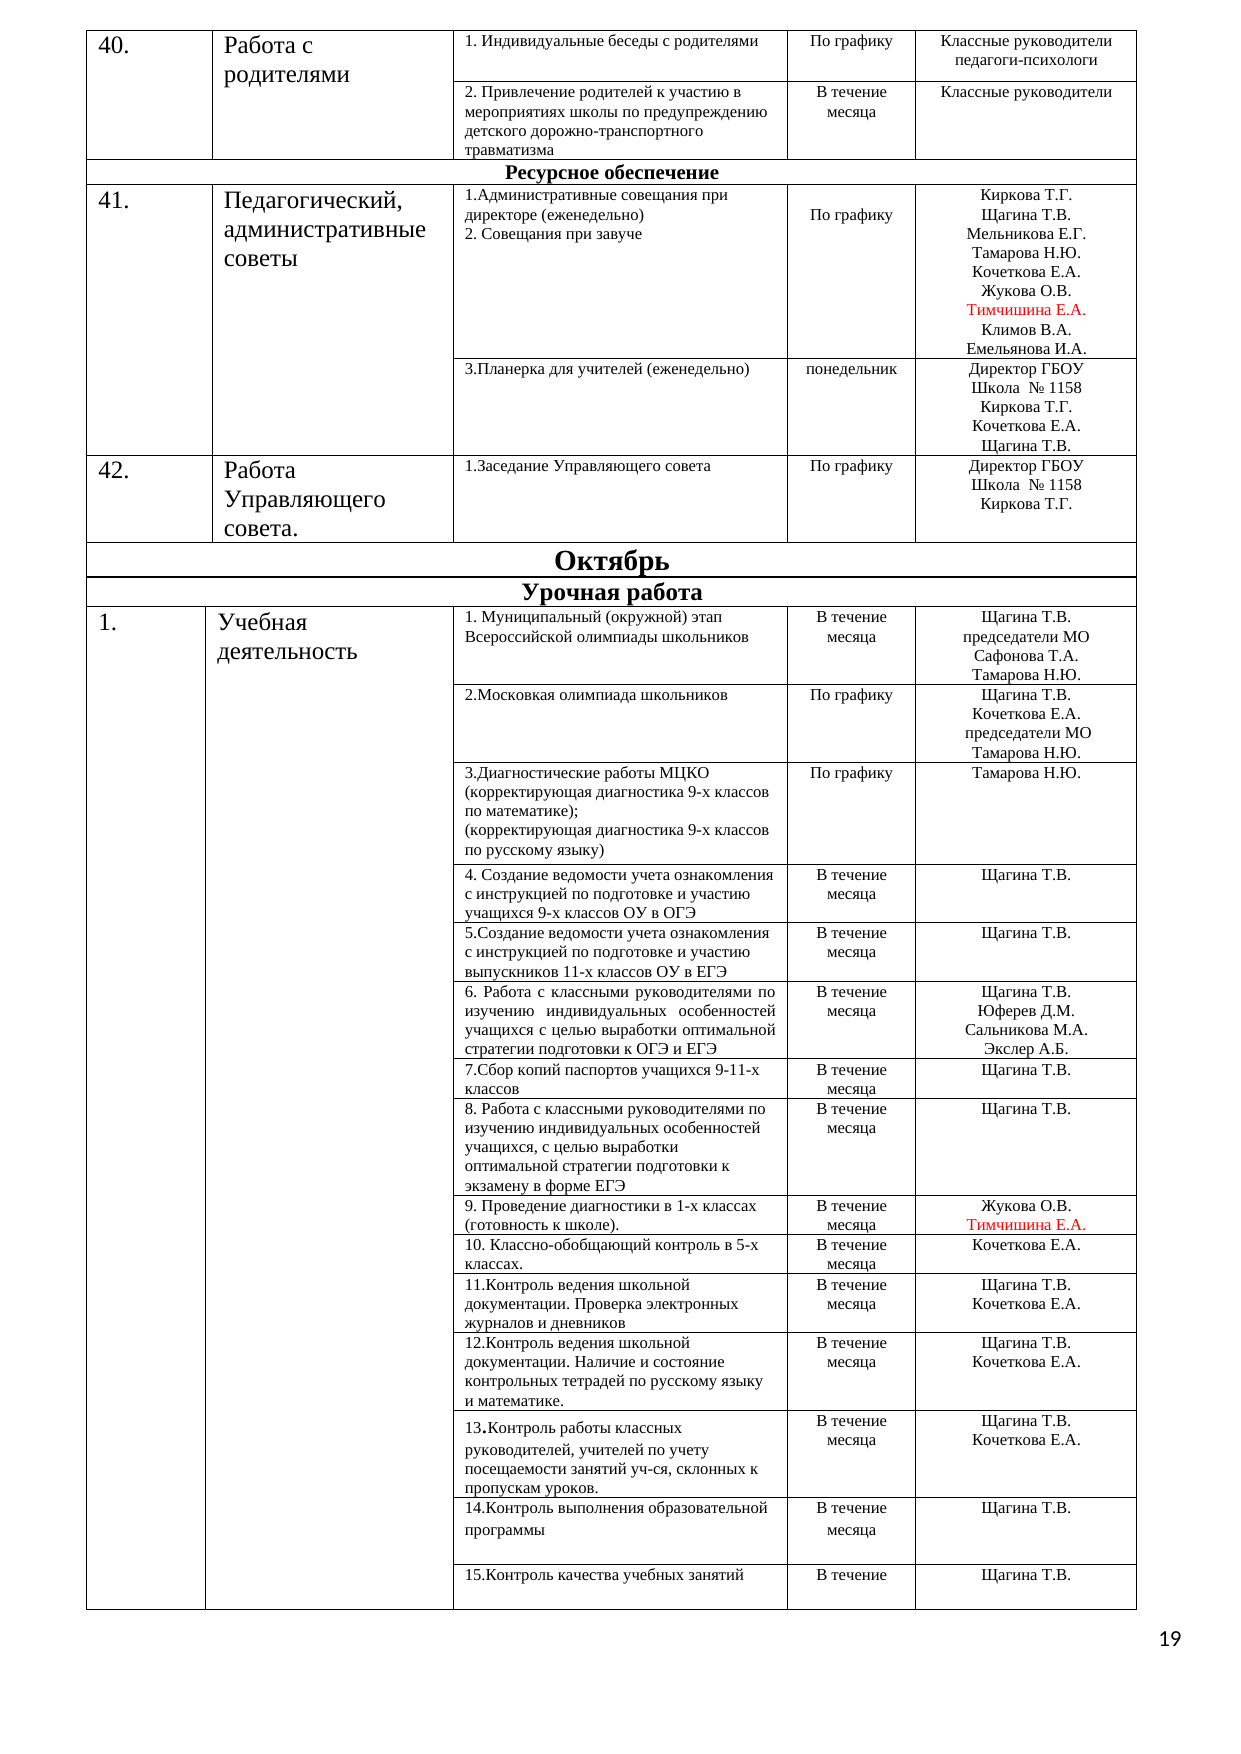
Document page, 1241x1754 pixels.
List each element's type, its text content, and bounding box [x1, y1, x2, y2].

table_cell Щагина Т.В. [916, 1099, 1136, 1194]
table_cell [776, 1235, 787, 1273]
table_cell 3.Планерка для учителей (еженедельно) [454, 359, 787, 454]
table_cell Щагина Т.В. [916, 865, 1136, 922]
table_cell Щагина Т.В. Кочеткова Е.А. [916, 1411, 1136, 1497]
table_cell 1.Заседание Управляющего совета [454, 456, 787, 542]
table_cell 1. Индивидуальные беседы с родителями [454, 31, 787, 81]
table_cell Щагина Т.В. Юферев Д.М. Сальникова М.А. Экслер А.Б. [916, 982, 1136, 1058]
table_cell В течение месяца [788, 1565, 915, 1609]
table_cell Щагина Т.В. Кочеткова Е.А. [916, 1274, 1136, 1332]
table_cell В течение месяца [788, 865, 915, 922]
table_cell Урочная работа [87, 578, 1136, 606]
table_cell 41. [87, 185, 212, 454]
table_cell 8. Работа с классными руководителями по изучению индивидуальных особенностей учащихся, с целью выработки оптимальной стратегии подготовки к экзамену в форме ЕГЭ [454, 1099, 787, 1194]
table_cell 7.Сбор копий паспортов учащихся 9-11-х классов [454, 1059, 787, 1098]
table_cell Учебная деятельность [206, 607, 453, 1609]
table_cell В течение месяца [788, 82, 915, 159]
table_cell Щагина Т.В. Кочеткова Е.А. председатели МО Тамарова Н.Ю. [916, 685, 1136, 762]
table_cell Щагина Т.В. [916, 1498, 1136, 1564]
table_cell Классные руководители педагоги-психологи [916, 31, 1136, 81]
table_cell Ресурсное обеспечение [87, 160, 1136, 184]
table_cell 40. [87, 31, 212, 159]
table_cell 42. [87, 456, 212, 542]
table_cell 13.Контроль работы классных руководителей, учителей по учету посещаемости занятий уч-ся, склонных к пропускам уроков. [454, 1411, 787, 1497]
table_cell 12.Контроль ведения школьной документации. Наличие и состояние контрольных тетрадей по русскому языку и математике. [454, 1333, 787, 1409]
table_cell По графику [788, 185, 915, 358]
table_cell 14.Контроль выполнения образовательной программы [454, 1498, 787, 1564]
table_cell По графику [788, 456, 915, 542]
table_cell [916, 82, 1136, 159]
table_cell В течение месяца [788, 1274, 915, 1332]
table_cell В течение месяца [788, 982, 915, 1058]
table_cell Киркова Т.Г. Щагина Т.В. Мельникова Е.Г. Тамарова Н.Ю. Кочеткова Е.А. Жукова О.В. Тимчишина Е.А. Климов В.А. Емельянова И.А. [916, 185, 1136, 358]
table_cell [454, 1565, 787, 1609]
table_cell Щагина Т.В. [916, 1565, 1136, 1609]
table_cell В течение месяца [788, 1099, 915, 1194]
table_cell В течение месяца [788, 1498, 915, 1564]
table_cell По графику [788, 763, 915, 863]
table_cell В течение месяца [788, 1196, 915, 1234]
table_cell 2.Московкая олимпиада школьников [454, 685, 787, 762]
table_cell В течение месяца [788, 607, 915, 684]
table_cell Тамарова Н.Ю. [916, 763, 1136, 863]
table_cell понедельник [788, 359, 915, 454]
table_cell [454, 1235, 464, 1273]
table_cell Кочеткова Е.А. [916, 1235, 1136, 1273]
table_cell По графику [788, 31, 915, 81]
table_cell Педагогический, административные советы [213, 185, 453, 454]
table_cell Работа Управляющего совета. [213, 456, 453, 542]
table_cell Щагина Т.В. председатели МО Сафонова Т.А. Тамарова Н.Ю. [916, 607, 1136, 684]
table_cell По графику [788, 685, 915, 762]
table_cell 9. Проведение диагностики в 1-х классах (готовность к школе). [454, 1196, 787, 1234]
table_cell Директор ГБОУ Школа № 1158 Киркова Т.Г. Кочеткова Е.А. Щагина Т.В. [916, 359, 1136, 454]
table_cell 6. Работа с классными руководителями по изучению индивидуальных особенностей учащихся с целью выработки оптимальной стратегии подготовки к ОГЭ и ЕГЭ [454, 982, 787, 1058]
table_cell В течение месяца [788, 1235, 915, 1273]
table_cell Директор ГБОУ Школа № 1158 Киркова Т.Г. [916, 456, 1136, 542]
table_cell 4. Создание ведомости учета ознакомления с инструкцией по подготовке и участию учащихся 9-х классов ОУ в ОГЭ [454, 865, 787, 922]
table_cell В течение месяца [788, 1059, 915, 1098]
table_cell Щагина Т.В. [916, 1059, 1136, 1098]
table_cell В течение месяца [788, 923, 915, 981]
table_cell 5.Создание ведомости учета ознакомления с инструкцией по подготовке и участию выпускников 11-х классов ОУ в ЕГЭ [454, 923, 787, 981]
table_cell В течение месяца [788, 1333, 915, 1409]
table_cell 3.Диагностические работы МЦКО (корректирующая диагностика 9-х классов по математике); (корректирующая диагностика 9-х классов по русскому языку) [454, 763, 787, 863]
table_cell 1. Муниципальный (окружной) этап Всероссийской олимпиады школьников [454, 607, 787, 684]
table_cell 1. [87, 607, 205, 1609]
table_cell 1.Административные совещания при директоре (еженедельно) 2. Совещания при завуче [454, 185, 787, 358]
table_cell 2. Привлечение родителей к участию в мероприятиях школы по предупреждению детского дорожно-транспортного травматизма [454, 82, 787, 159]
table_cell Октябрь [87, 543, 1136, 576]
table_cell В течение месяца [788, 1411, 915, 1497]
table_cell Жукова О.В. Тимчишина Е.А. [916, 1196, 1136, 1234]
table_cell 11.Контроль ведения школьной документации. Проверка электронных журналов и дневников [454, 1274, 787, 1332]
table_cell Щагина Т.В. Кочеткова Е.А. [916, 1333, 1136, 1409]
table_cell Работа с родителями [213, 31, 453, 159]
table_cell Щагина Т.В. [916, 923, 1136, 981]
